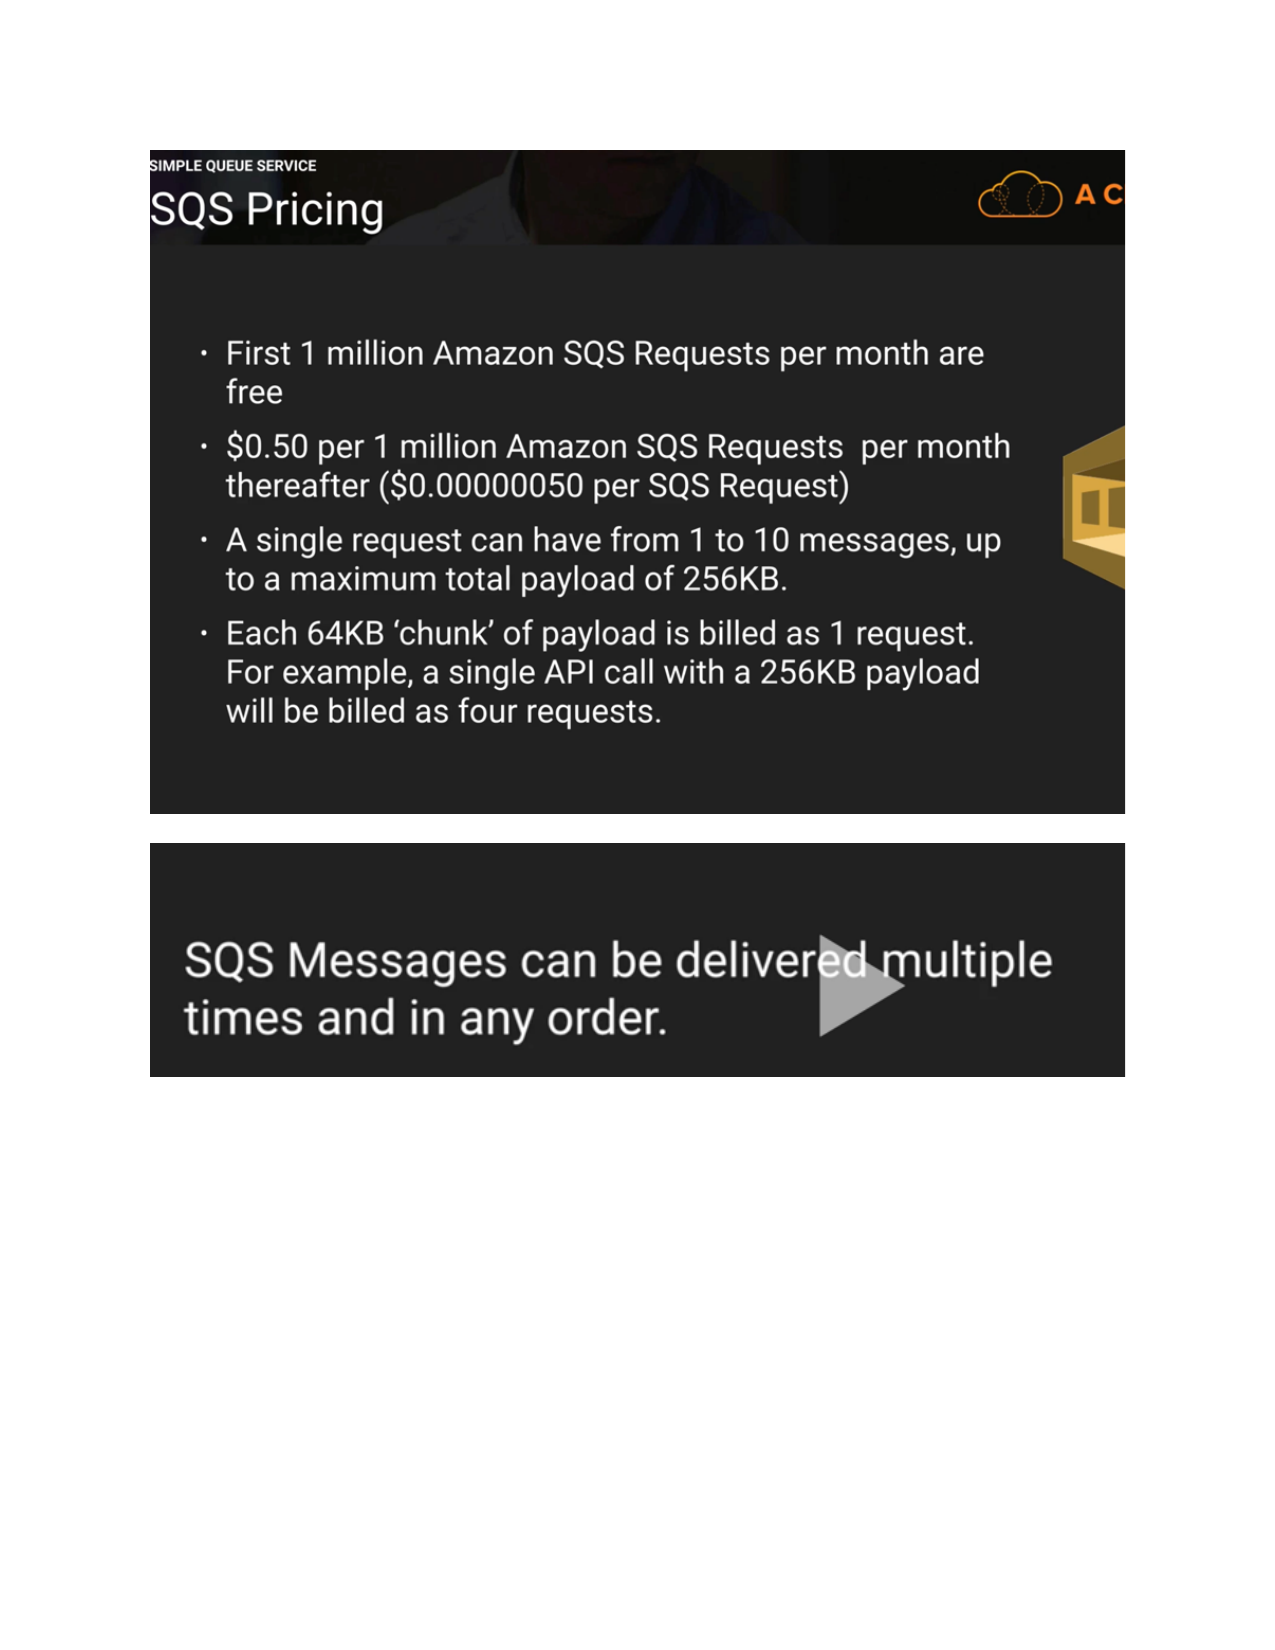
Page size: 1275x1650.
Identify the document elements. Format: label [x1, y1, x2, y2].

picture [150, 150, 1125, 814]
picture [150, 843, 1125, 1077]
